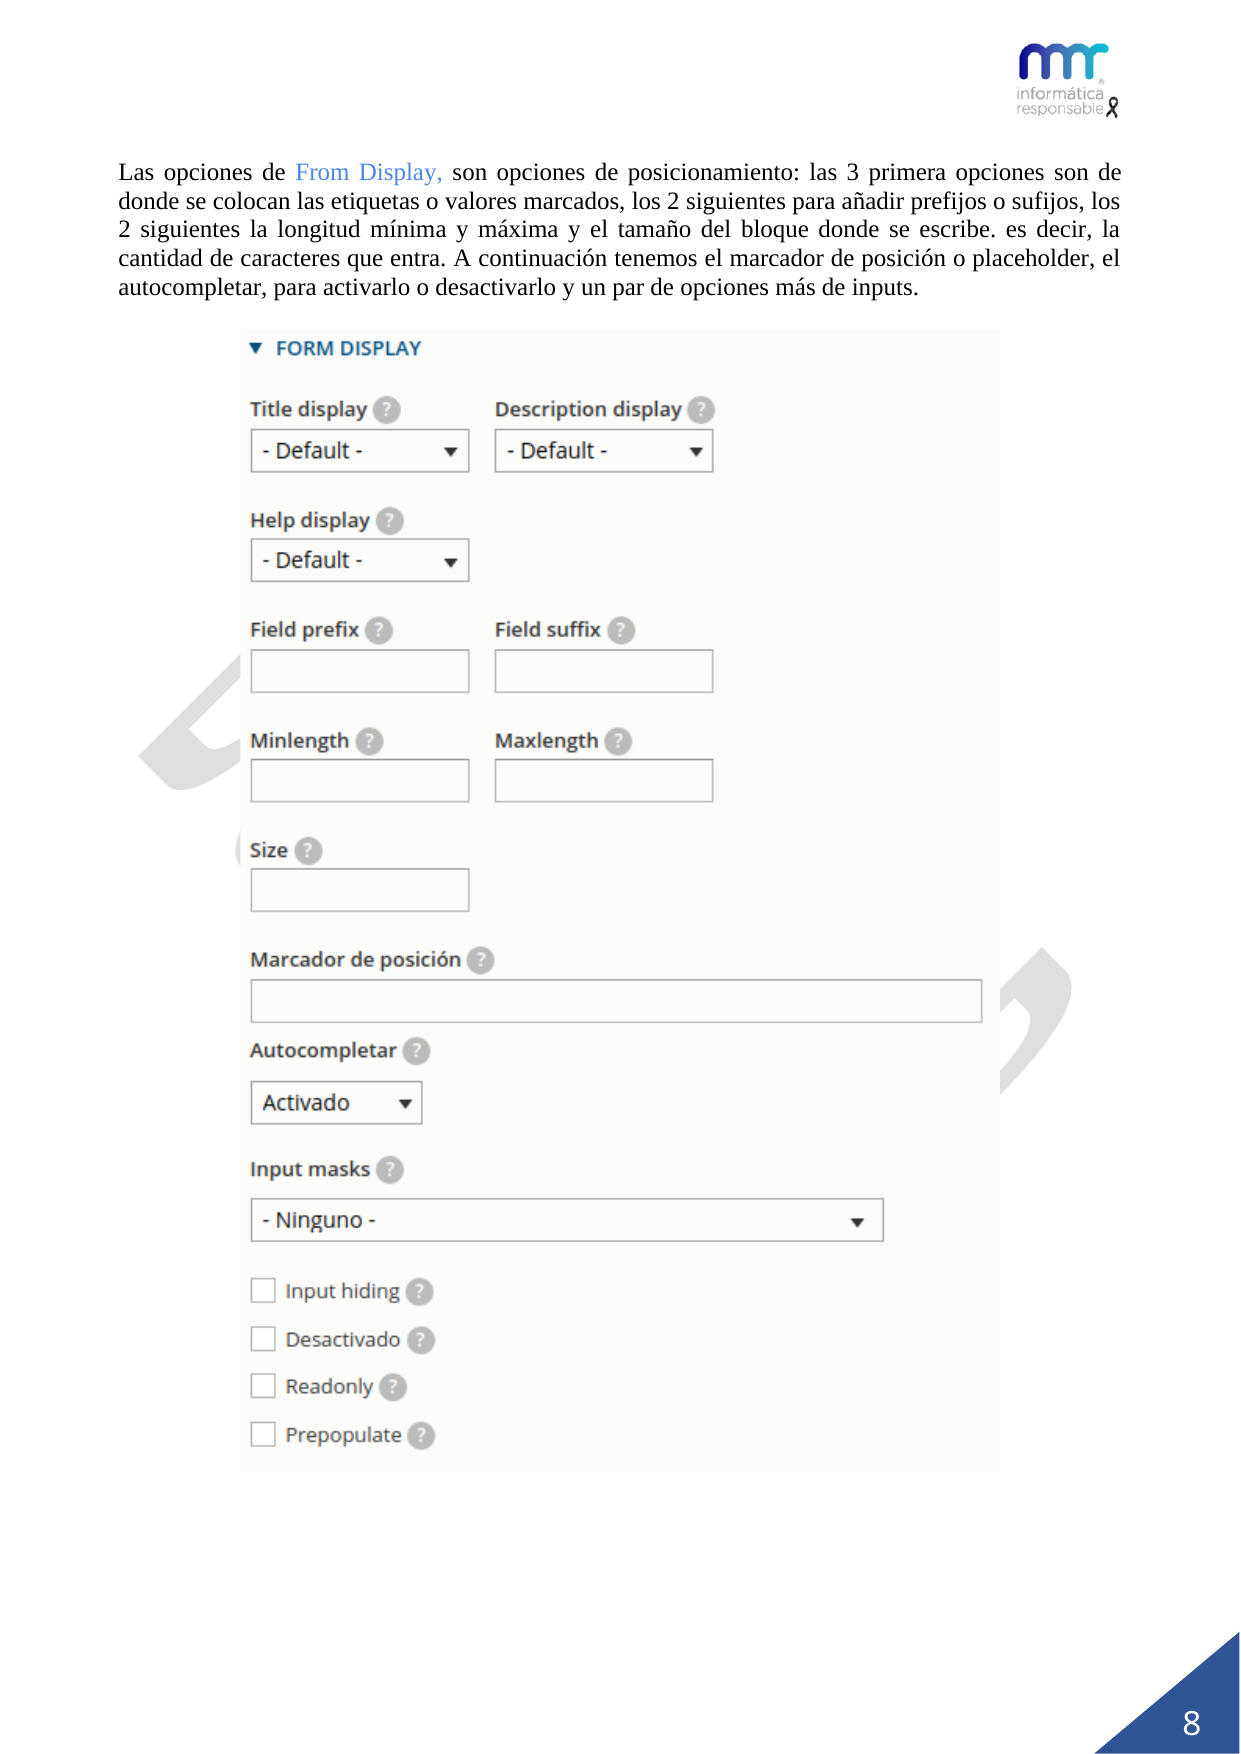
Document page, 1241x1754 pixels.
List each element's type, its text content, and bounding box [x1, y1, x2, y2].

picture [240, 329, 1000, 1472]
text Las opciones de From Display, son opciones de posicionamiento: las 3 primera opciones son de donde se colocan las etiquetas o valores marcados, los 2 siguientes para añadir prefijos o sufijos, los 2 siguientes la longitud mínima y máxima y el tamaño del bloque donde se escribe. es decir, la cantidad de caracteres que entra. A continuación tenemos el marcador de posición o placeholder, el autocompletar, para activarlo o desactivarlo y un par de opciones más de inputs. [118, 157, 1122, 301]
picture [1004, 29, 1123, 129]
